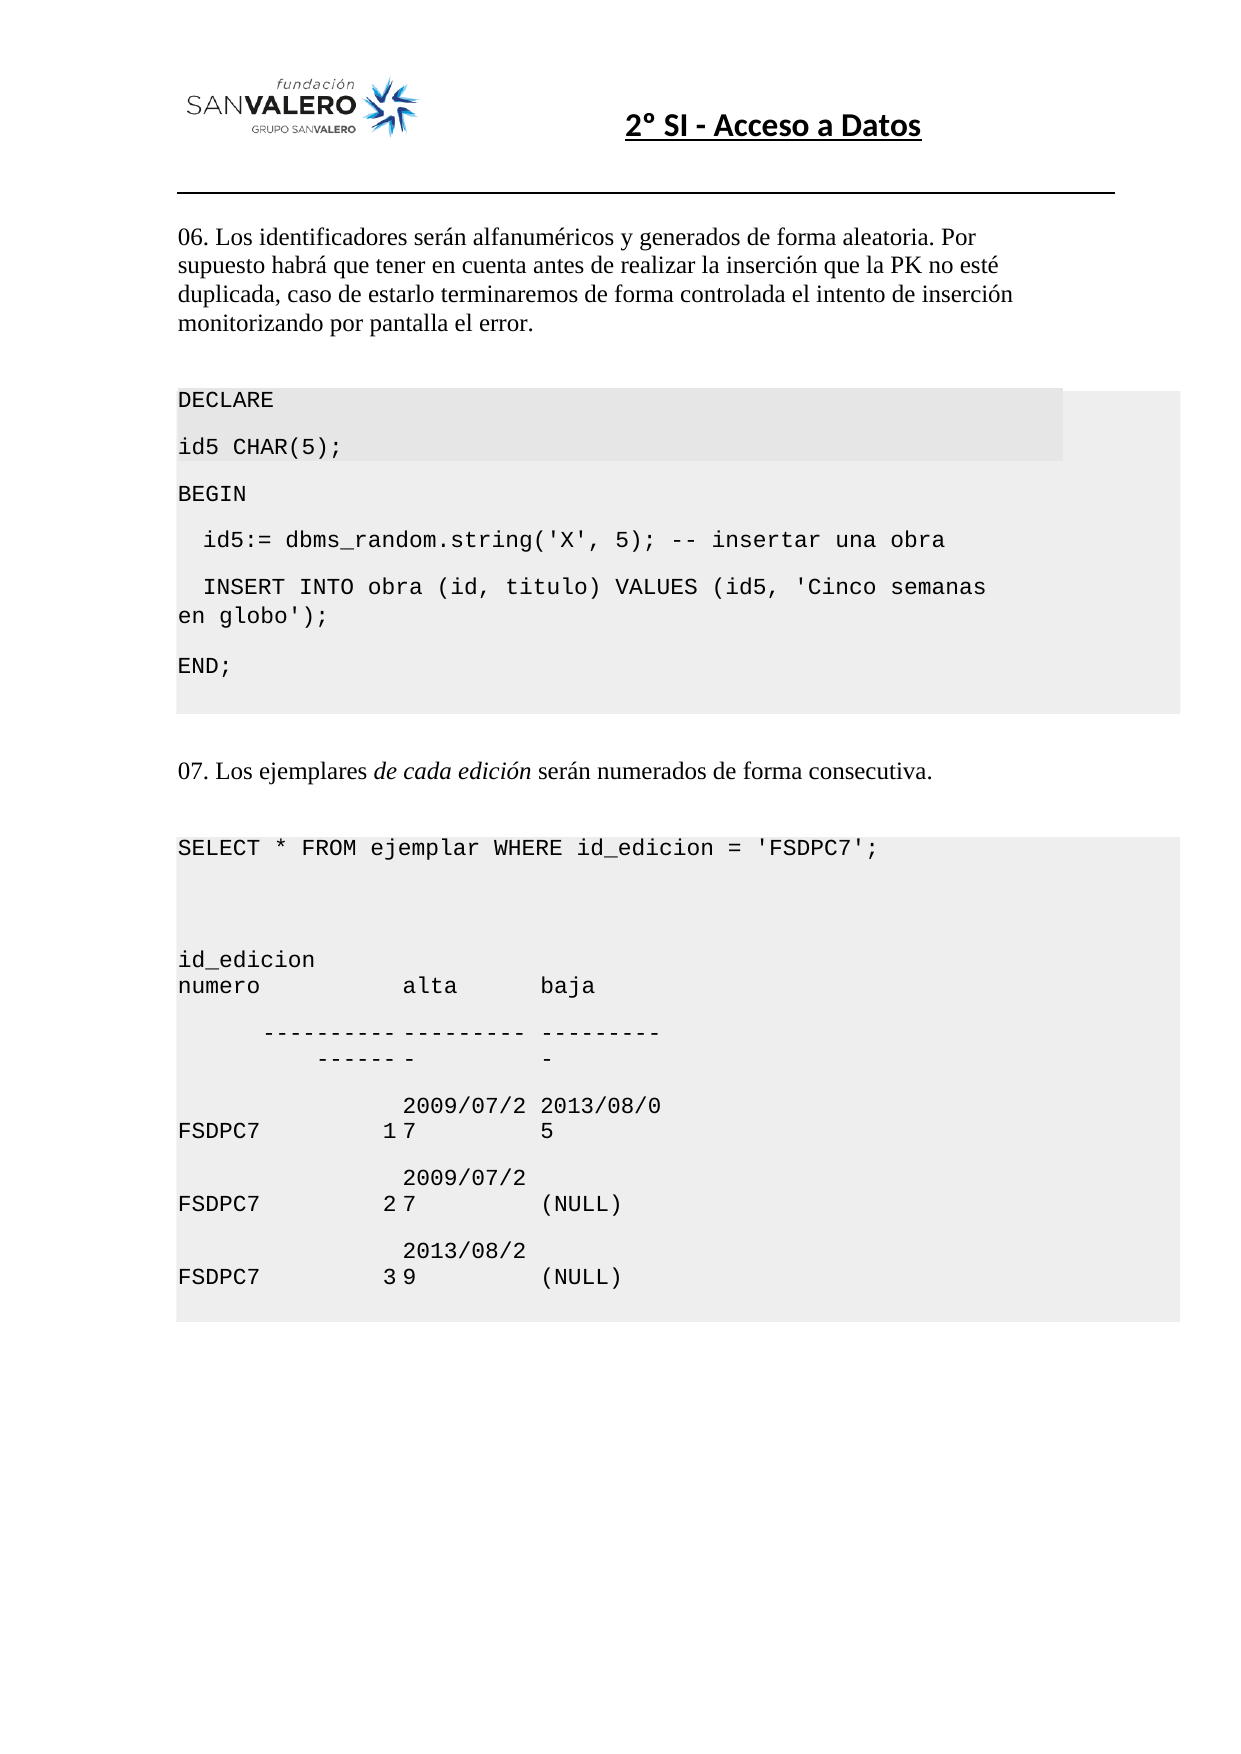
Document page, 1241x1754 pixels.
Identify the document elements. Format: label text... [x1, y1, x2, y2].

table_cell 2 [315, 1167, 396, 1239]
picture [176, 389, 1181, 714]
table_header baja [534, 949, 667, 1021]
text BEGIN [178, 482, 1063, 508]
picture [184, 73, 424, 140]
table_cell 1 [315, 1094, 396, 1167]
table_cell 2009/07/27 [396, 1094, 534, 1167]
text DECLARE [178, 388, 1063, 414]
text INSERT INTO obra (id, titulo) VALUES (id5, 'Cinco semanas en globo'); [178, 575, 1006, 630]
text END; [177, 654, 1006, 680]
table_cell 2013/08/05 [534, 1094, 667, 1167]
table_cell ---------- [396, 1021, 534, 1094]
table_cell ---------- ------ [178, 1021, 396, 1094]
table_cell FSDPC7 [178, 1167, 315, 1239]
text id5 CHAR(5); [178, 435, 1063, 461]
table_header id_edicion numero [178, 949, 396, 1021]
table_header alta [396, 949, 534, 1021]
text id5:= dbms_random.string('X', 5); -- insertar una obra [203, 529, 1006, 554]
text 07. Los ejemplares de cada edición serán numerados de forma consecutiva. [178, 756, 1063, 785]
table_cell FSDPC7 [178, 1239, 315, 1312]
picture [176, 837, 1181, 1322]
table_cell (NULL) [534, 1167, 667, 1239]
table_cell ---------- [534, 1021, 667, 1094]
table_cell (NULL) [534, 1239, 667, 1312]
text SELECT * FROM ejemplar WHERE id_edicion = 'FSDPC7'; [178, 836, 1063, 862]
table_cell 2013/08/29 [396, 1239, 534, 1312]
table_cell 3 [315, 1239, 396, 1312]
text 06. Los identificadores serán alfanuméricos y generados de forma aleatoria. Por supuesto habrá que tener en cuenta antes de realizar la inserción que la PK no esté duplicada, caso de estarlo terminaremos de forma controlada el intento de inserción monitorizando por pantalla el error. [178, 222, 1063, 337]
table_cell FSDPC7 [178, 1094, 315, 1167]
table_cell 2009/07/27 [396, 1167, 534, 1239]
